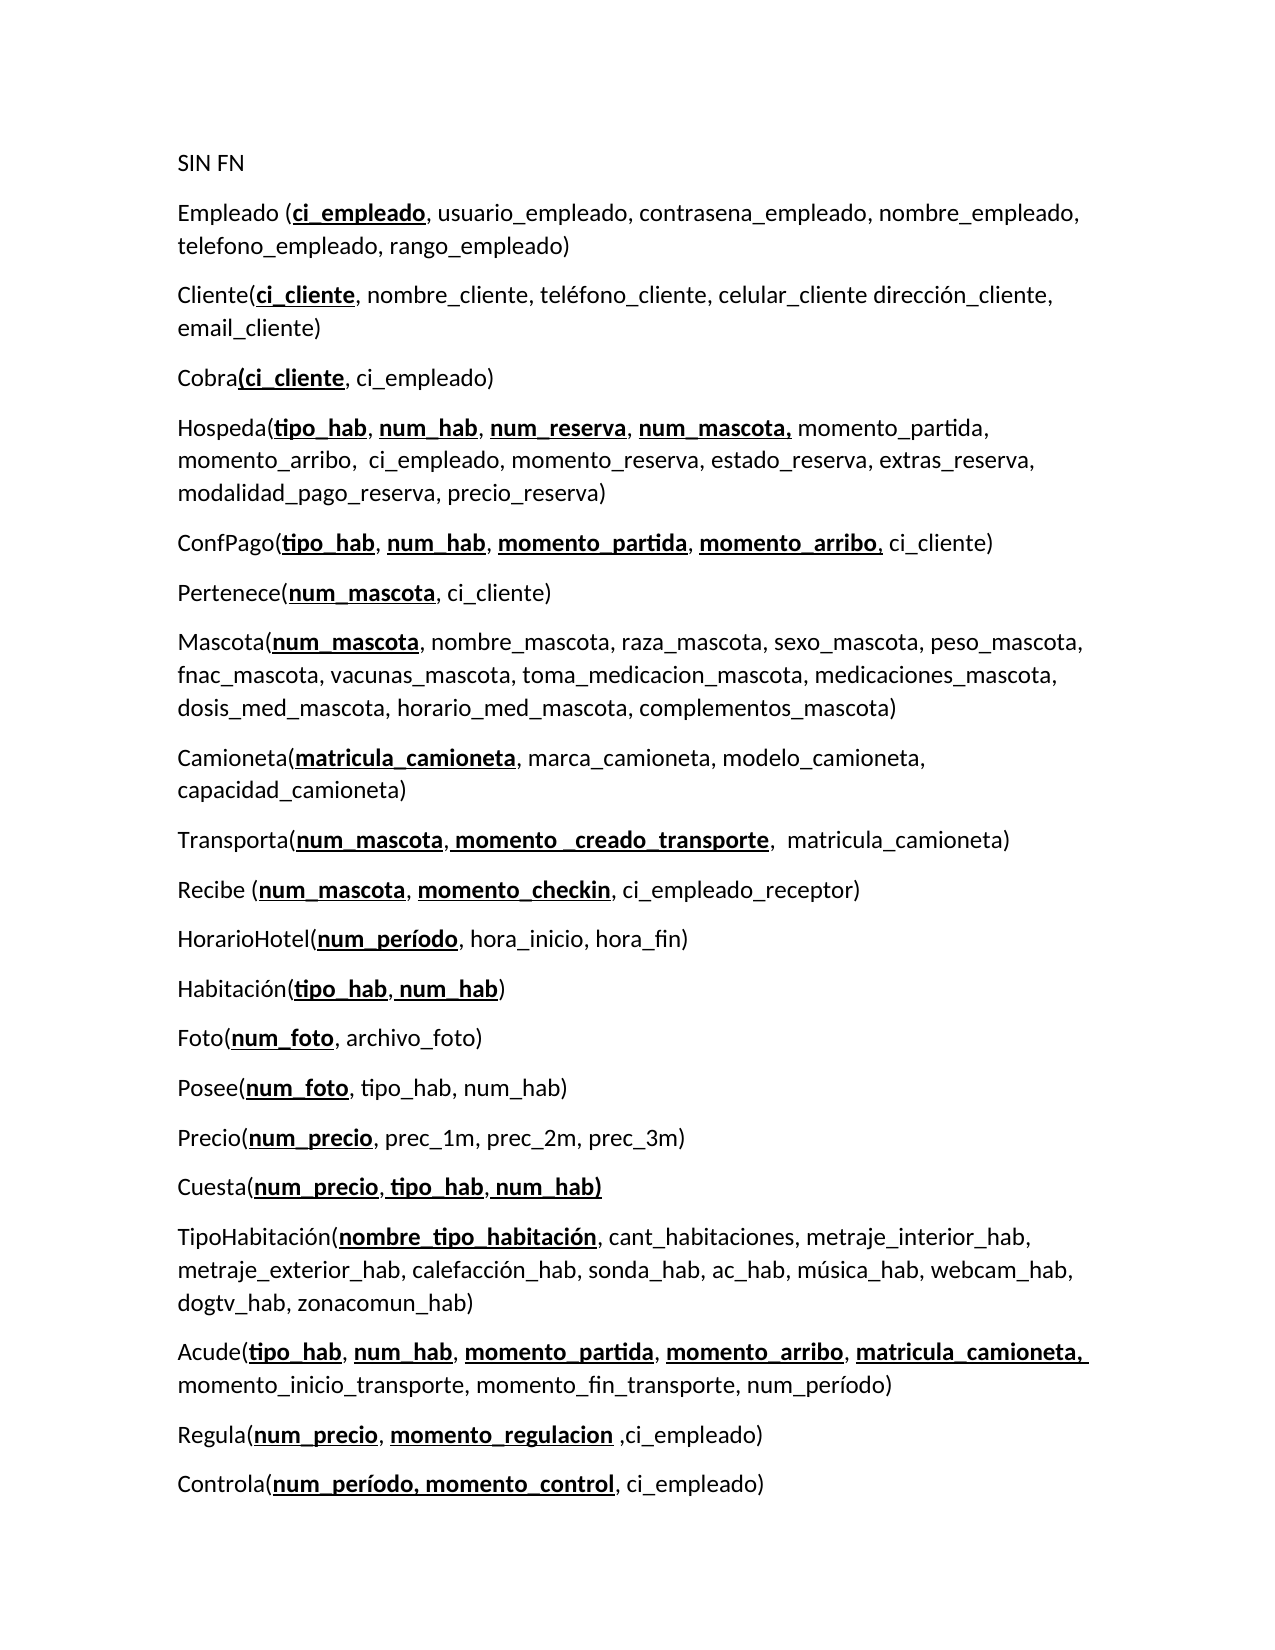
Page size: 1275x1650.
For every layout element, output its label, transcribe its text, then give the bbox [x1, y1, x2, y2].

text ConfPago(tipo_hab, num_hab, momento_partida, momento_arribo, ci_cliente) [177, 527, 1098, 558]
text Hospeda(tipo_hab, num_hab, num_reserva, num_mascota, momento_partida, momento_arribo, ci_empleado, momento_reserva, estado_reserva, extras_reserva, modalidad_pago_reserva, precio_reserva) [177, 412, 1098, 508]
text Mascota(num_mascota, nombre_mascota, raza_mascota, sexo_mascota, peso_mascota, fnac_mascota, vacunas_mascota, toma_medicacion_mascota, medicaciones_mascota, dosis_med_mascota, horario_med_mascota, complementos_mascota) [177, 626, 1098, 723]
text Foto(num_foto, archivo_foto) [177, 1023, 1098, 1053]
text SIN FN [177, 148, 1098, 178]
text Cliente(ci_cliente, nombre_cliente, teléfono_cliente, celular_cliente dirección_cliente, email_cliente) [177, 280, 1098, 343]
text Habitación(tipo_hab, num_hab) [177, 973, 1098, 1003]
text Cobra(ci_cliente, ci_empleado) [177, 362, 1098, 393]
text HorarioHotel(num_período, hora_inicio, hora_fin) [177, 923, 1098, 954]
text Cuesta(num_precio, tipo_hab, num_hab) [177, 1171, 1098, 1202]
text Camioneta(matricula_camioneta, marca_camioneta, modelo_camioneta, capacidad_camioneta) [177, 742, 1098, 805]
text Empleado (ci_empleado, usuario_empleado, contrasena_empleado, nombre_empleado, telefono_empleado, rango_empleado) [177, 197, 1098, 261]
text TipoHabitación(nombre_tipo_habitación, cant_habitaciones, metraje_interior_hab, metraje_exterior_hab, calefacción_hab, sonda_hab, ac_hab, música_hab, webcam_hab, dogtv_hab, zonacomun_hab) [177, 1221, 1098, 1317]
text Regula(num_precio, momento_regulacion ,ci_empleado) [177, 1419, 1098, 1449]
text Recibe (num_mascota, momento_checkin, ci_empleado_receptor) [177, 874, 1098, 904]
text Pertenece(num_mascota, ci_cliente) [177, 577, 1098, 607]
text Transporta(num_mascota, momento _creado_transporte, matricula_camioneta) [177, 824, 1098, 855]
text Precio(num_precio, prec_1m, prec_2m, prec_3m) [177, 1122, 1098, 1152]
text Acude(tipo_hab, num_hab, momento_partida, momento_arribo, matricula_camioneta, momento_inicio_transporte, momento_fin_transporte, num_período) [177, 1336, 1098, 1400]
text Posee(num_foto, tipo_hab, num_hab) [177, 1072, 1098, 1103]
text Controla(num_período, momento_control, ci_empleado) [177, 1468, 1098, 1499]
